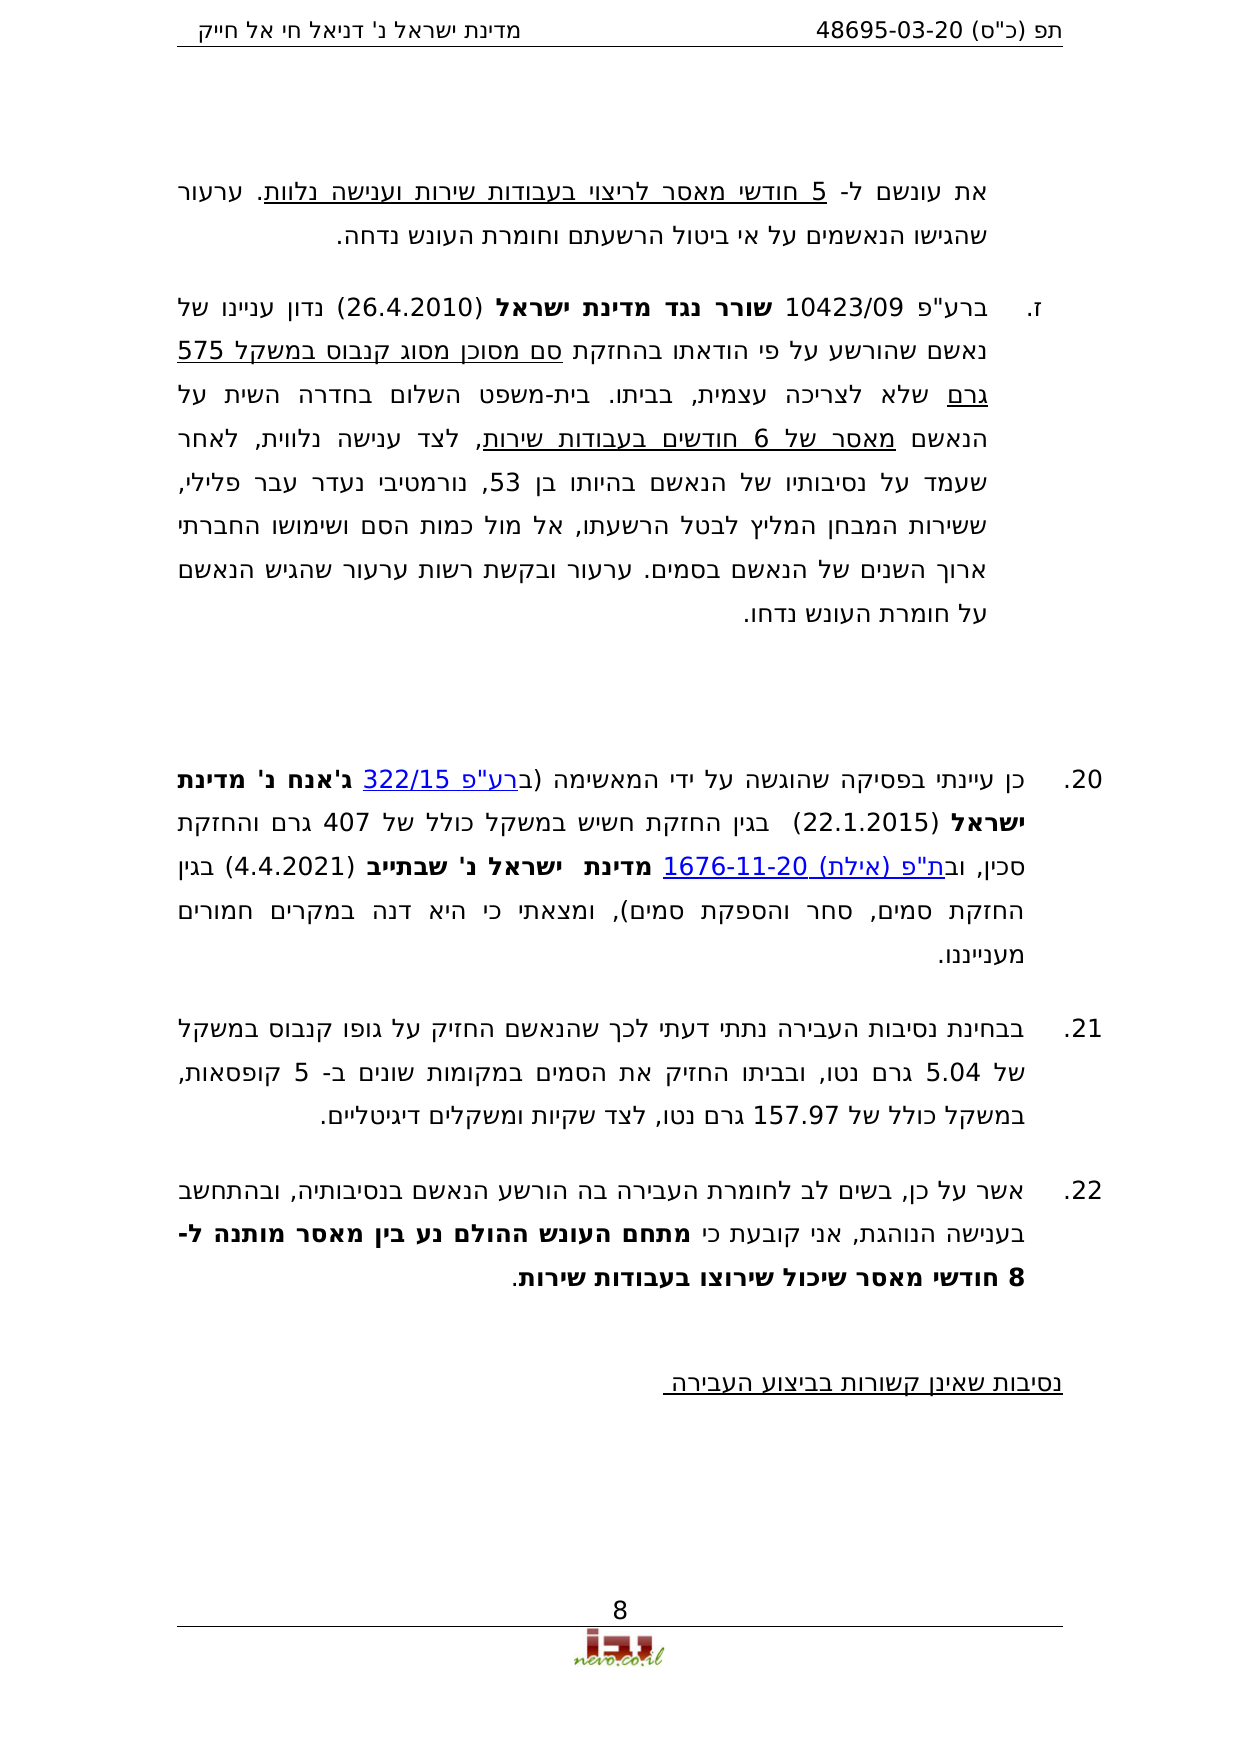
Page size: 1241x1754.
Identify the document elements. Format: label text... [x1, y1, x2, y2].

picture [574, 1628, 666, 1667]
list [177, 177, 1026, 250]
list ברע"פ 10423/09 שורר נגד מדינת ישראל (26.4.2010) נדון עניינו של נאשם שהורשע על פי הודאתו בהחזקת סם מסוכן מסוג קנבוס במשקל 575 גרם שלא לצריכה עצמית, בביתו. בית-משפט השלום בחדרה השית על הנאשם מאסר של 6 חודשים בעבודות שירות, לצד ענישה נלווית, לאחר שעמד על נסיבותיו של הנאשם בהיותו בן 53, נורמטיבי נעדר עבר פלילי, ששירות המבחן המליץ לבטל הרשעתו, אל מול כמות הסם ושימושו החברתי ארוך השנים של הנאשם בסמים. ערעור ובקשת רשות ערעור שהגיש הנאשם על חומרת העונש נדחו. [177, 293, 1026, 628]
list אשר על כן, בשים לב לחומרת העבירה בה הורשע הנאשם בנסיבותיה, ובהתחשב בענישה הנוהגת, אני קובעת כי מתחם העונש ההולם נע בין מאסר מותנה ל- 8 חודשי מאסר שיכול שירוצו בעבודות שירות. [177, 1176, 1063, 1292]
text נסיבות שאינן קשורות בביצוע העבירה [177, 1368, 1063, 1397]
list בבחינת נסיבות העבירה נתתי דעתי לכך שהנאשם החזיק על גופו קנבוס במשקל של 5.04 גרם נטו, ובביתו החזיק את הסמים במקומות שונים ב- 5 קופסאות, במשקל כולל של 157.97 גרם נטו, לצד שקיות ומשקלים דיגיטליים. [177, 1014, 1063, 1131]
list כן עיינתי בפסיקה שהוגשה על ידי המאשימה (ברע"פ 322/15 ג'אנח נ' מדינת ישראל (22.1.2015) בגין החזקת חשיש במשקל כולל של 407 גרם והחזקת סכין, ובת"פ (אילת) 1676-11-20 מדינת ישראל נ' שבתייב (4.4.2021) בגין החזקת סמים, סחר והספקת סמים), ומצאתי כי היא דנה במקרים חמורים מענייננו. [177, 765, 1063, 969]
